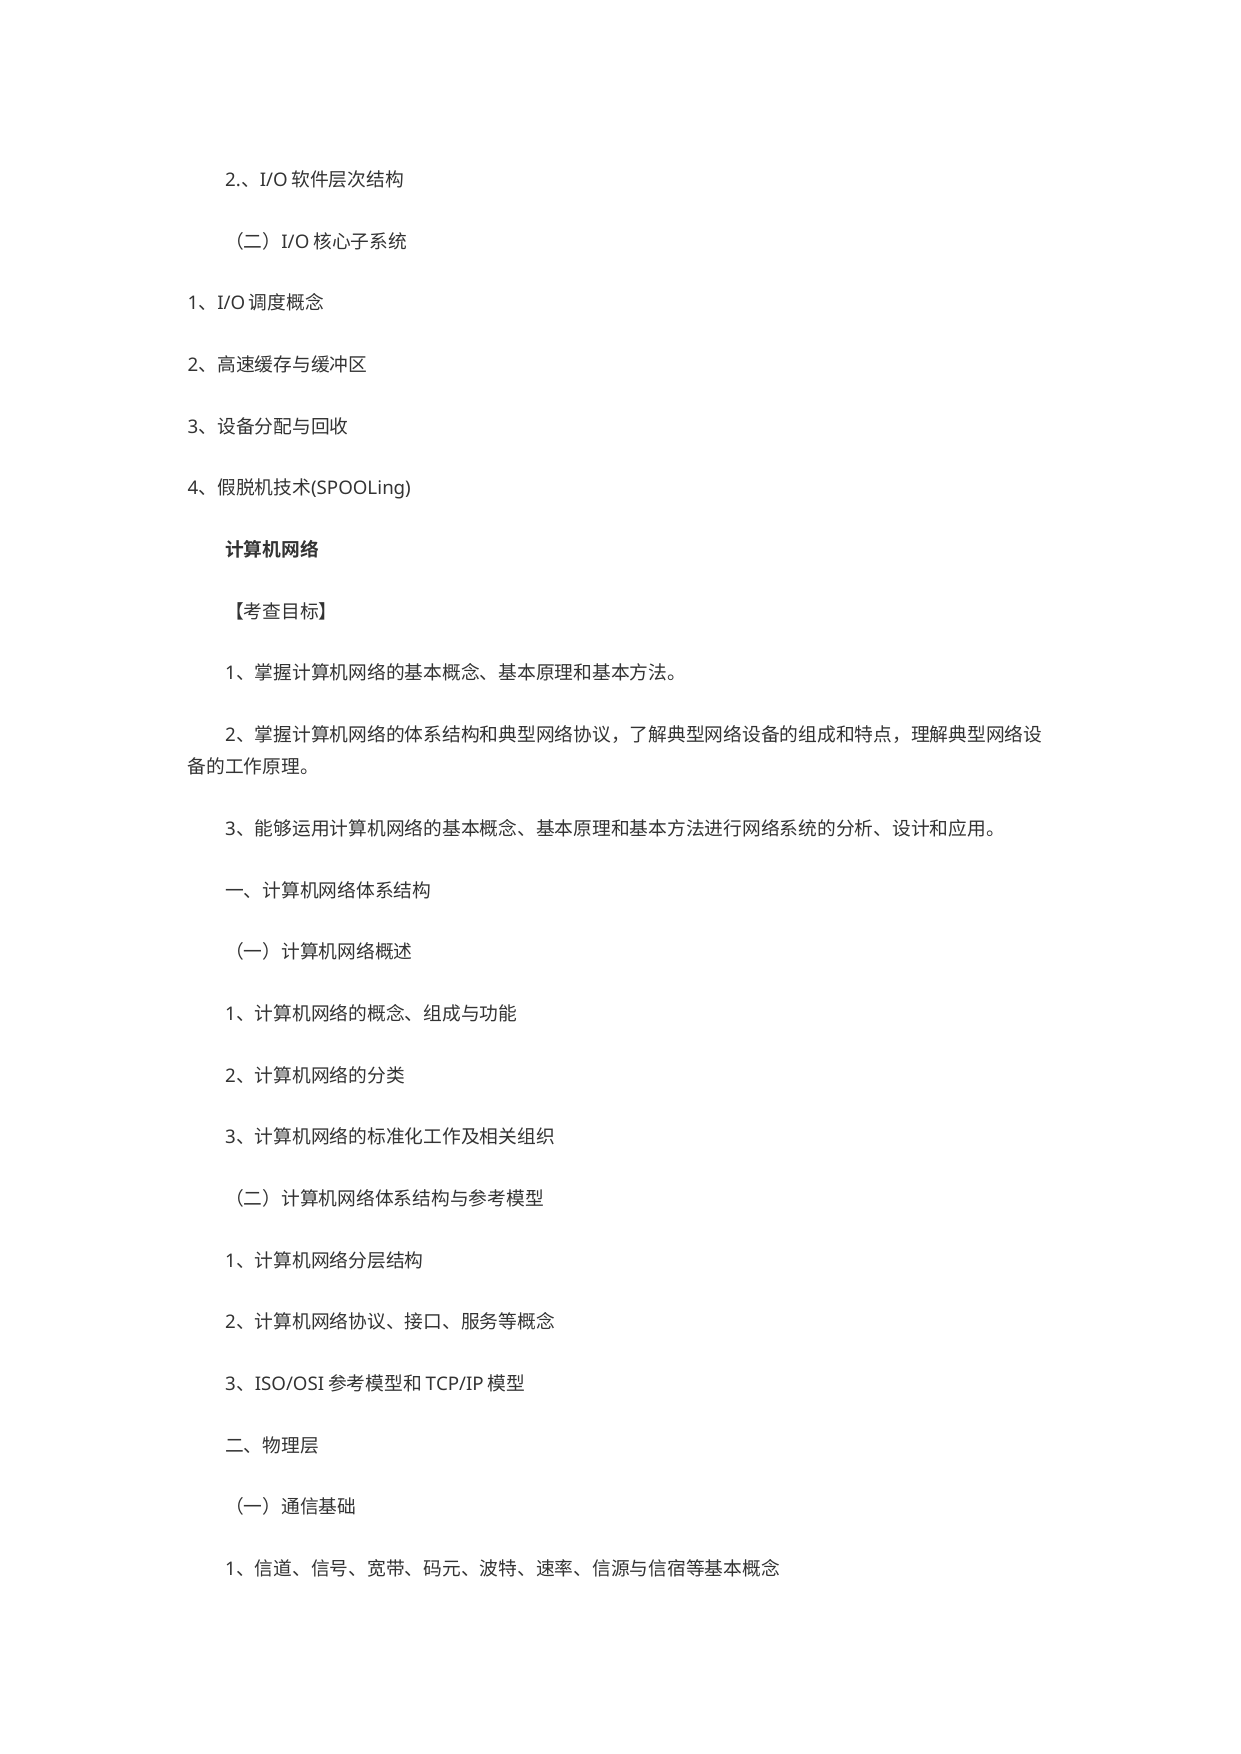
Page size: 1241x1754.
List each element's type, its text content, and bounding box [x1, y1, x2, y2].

text 1、信道、信号、宽带、码元、波特、速率、信源与信宿等基本概念 [187, 1551, 1053, 1584]
text （二）I/O核心子系统 [187, 224, 1053, 256]
text （一）计算机网络概述 [187, 934, 1053, 967]
text 【考查目标】 [187, 594, 1053, 626]
text 3、ISO/OSI参考模型和TCP/IP模型 [187, 1366, 1053, 1399]
text 二、物理层 [187, 1428, 1053, 1460]
text 4、假脱机技术(SPOOLing) [187, 470, 1053, 503]
text 1、计算机网络分层结构 [187, 1243, 1053, 1275]
text （二）计算机网络体系结构与参考模型 [187, 1181, 1053, 1214]
text 3、能够运用计算机网络的基本概念、基本原理和基本方法进行网络系统的分析、设计和应用。 [187, 811, 1053, 844]
text 3、计算机网络的标准化工作及相关组织 [187, 1119, 1053, 1152]
text 一、计算机网络体系结构 [187, 873, 1053, 905]
text 1、I/O调度概念 [187, 285, 1053, 318]
text 1、掌握计算机网络的基本概念、基本原理和基本方法。 [187, 655, 1053, 688]
text 3、设备分配与回收 [187, 409, 1053, 441]
text 2、掌握计算机网络的体系结构和典型网络协议，了解典型网络设备的组成和特点，理解典型网络设备的工作原理。 [187, 717, 1053, 782]
text 2、高速缓存与缓冲区 [187, 347, 1053, 379]
text 1、计算机网络的概念、组成与功能 [187, 996, 1053, 1029]
text 2.、I/O软件层次结构 [187, 162, 1053, 194]
text 计算机网络 [187, 532, 1053, 564]
text （一）通信基础 [187, 1489, 1053, 1522]
text 2、计算机网络的分类 [187, 1058, 1053, 1090]
text 2、计算机网络协议、接口、服务等概念 [187, 1304, 1053, 1337]
